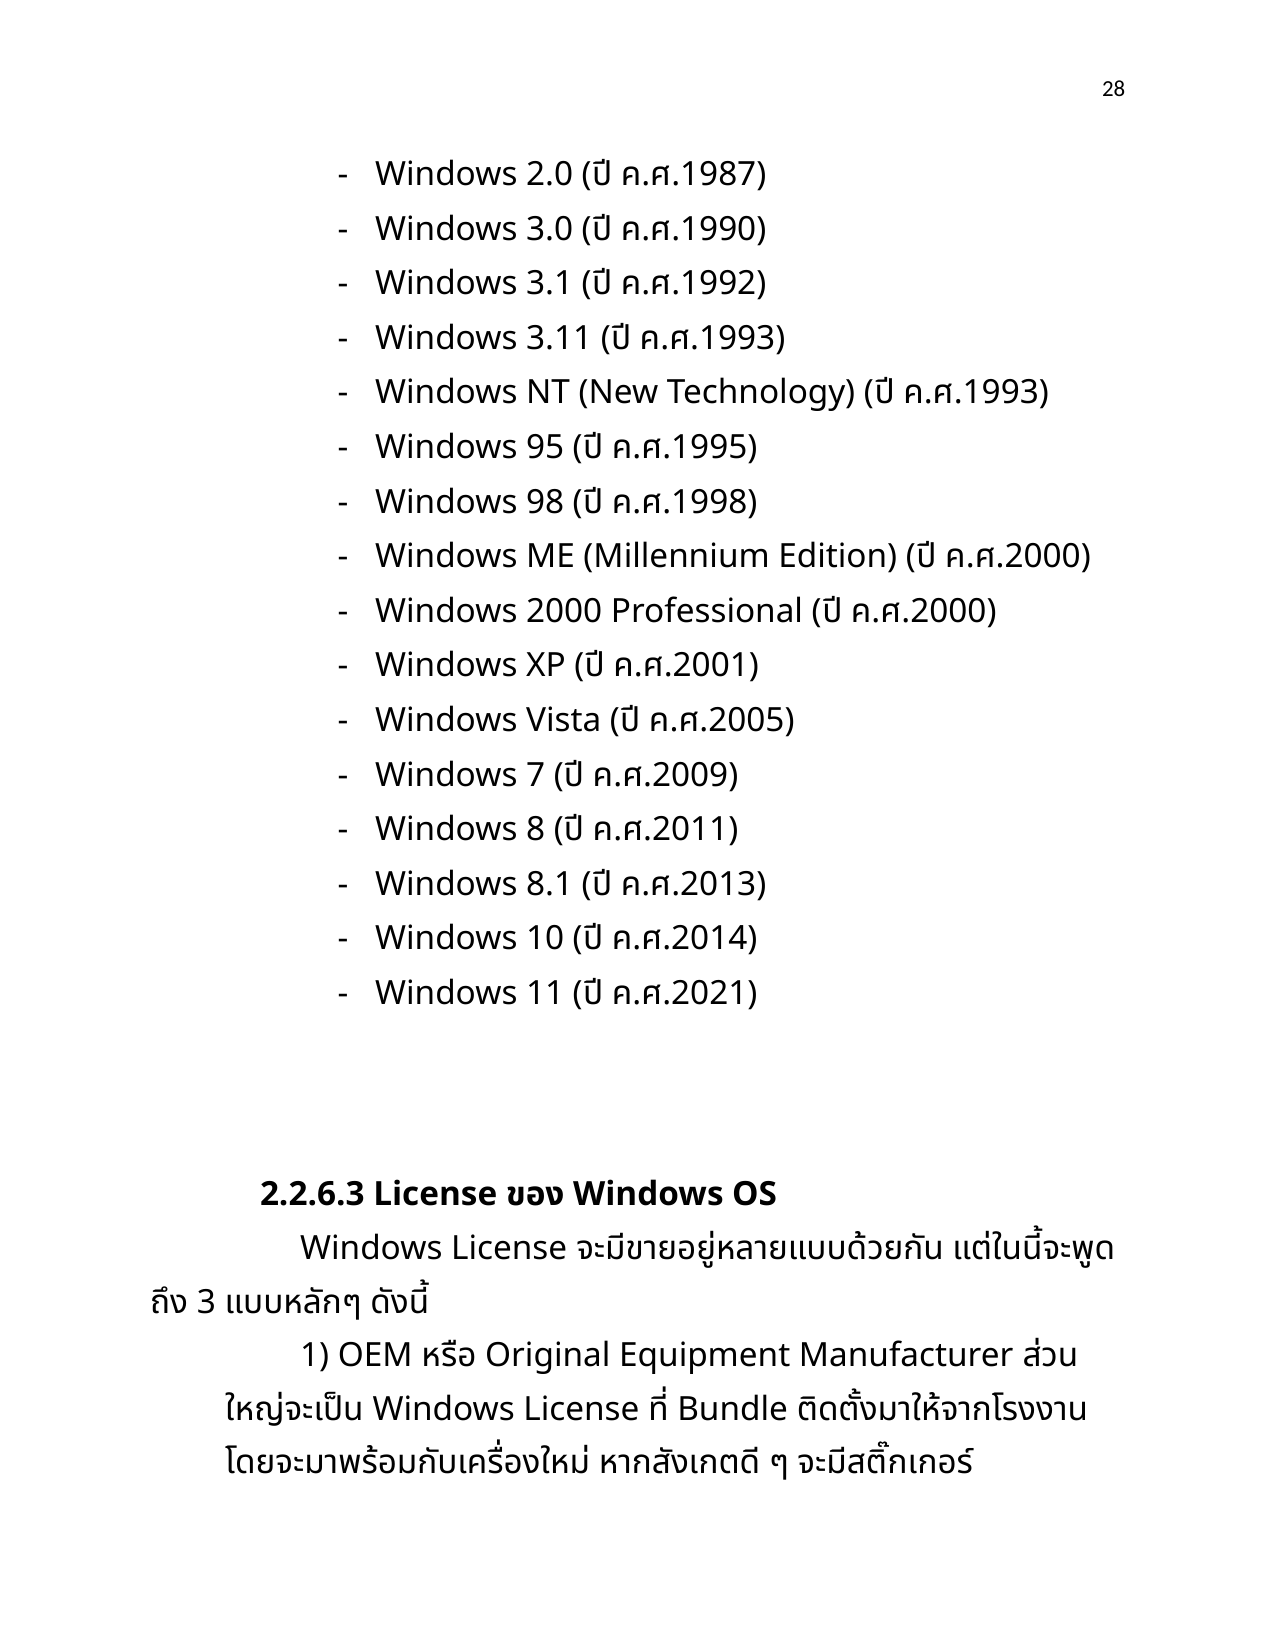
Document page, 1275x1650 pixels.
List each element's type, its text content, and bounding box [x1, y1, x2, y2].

list Windows 7 (ปี ค.ศ.2009) [337, 750, 1125, 801]
list Windows 3.1 (ปี ค.ศ.1992) [337, 259, 1125, 310]
list Windows NT (New Technology) (ปี ค.ศ.1993) [337, 368, 1125, 419]
list Windows ME (Millennium Edition) (ปี ค.ศ.2000) [337, 532, 1125, 583]
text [225, 1331, 1125, 1489]
list Windows 98 (ปี ค.ศ.1998) [337, 477, 1125, 528]
list Windows 2000 Professional (ปี ค.ศ.2000) [337, 587, 1125, 637]
list Windows XP (ปี ค.ศ.2001) [337, 641, 1125, 692]
list Windows 2.0 (ปี ค.ศ.1987) [337, 150, 1125, 201]
list Windows 8.1 (ปี ค.ศ.2013) [337, 859, 1125, 910]
text Windows License จะมีขายอยู่หลายแบบด้วยกัน แต่ในนี้จะพูดถึง 3 แบบหลักๆ ดังนี้ [150, 1224, 1125, 1328]
list Windows 8 (ปี ค.ศ.2011) [337, 805, 1125, 856]
list Windows Vista (ปี ค.ศ.2005) [337, 696, 1125, 746]
list Windows 95 (ปี ค.ศ.1995) [337, 423, 1125, 473]
list Windows 11 (ปี ค.ศ.2021) [337, 969, 1125, 1019]
text 2.2.6.3 License ของ Windows OS [150, 1170, 1125, 1221]
list Windows 3.11 (ปี ค.ศ.1993) [337, 314, 1125, 364]
list Windows 10 (ปี ค.ศ.2014) [337, 914, 1125, 965]
list Windows 3.0 (ปี ค.ศ.1990) [337, 204, 1125, 255]
